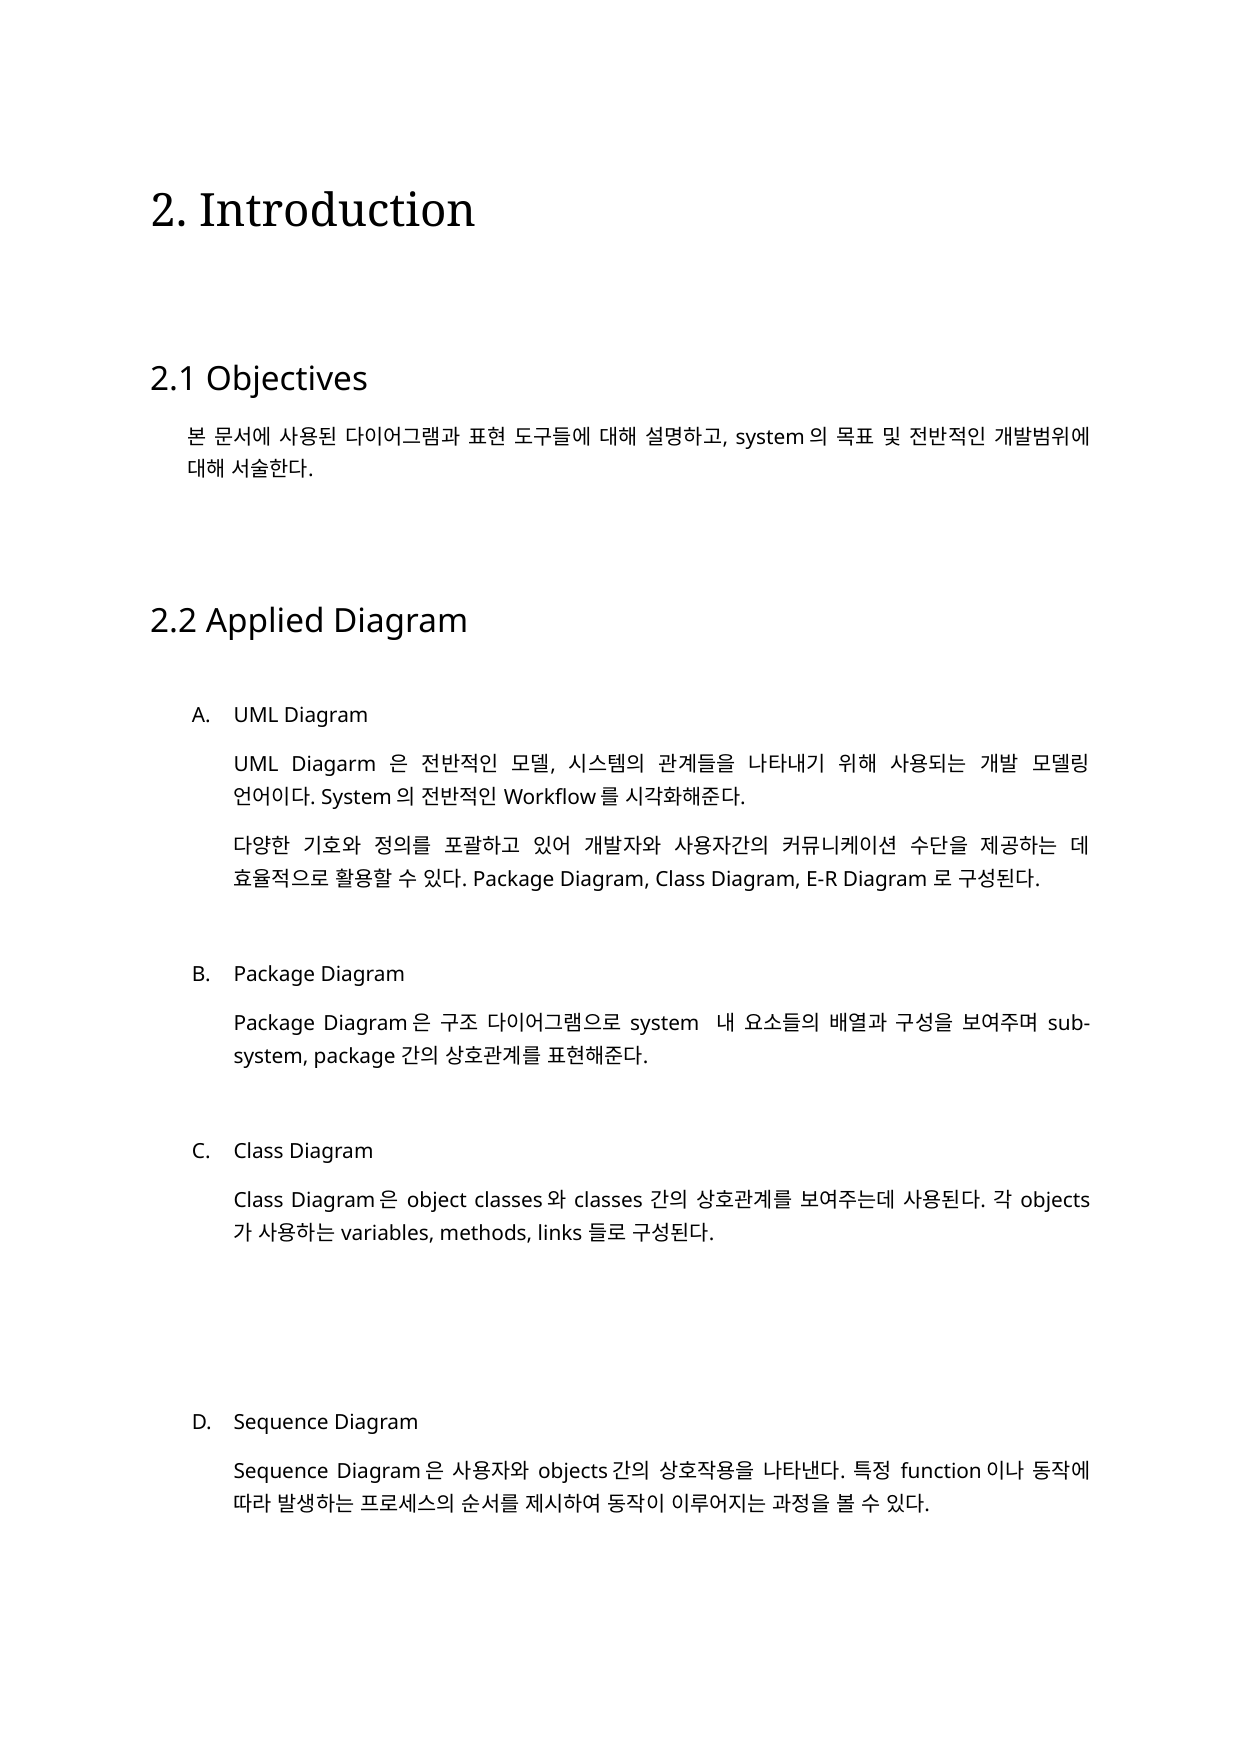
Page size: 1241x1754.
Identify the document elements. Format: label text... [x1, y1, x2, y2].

list Package Diagram [192, 959, 1090, 987]
list Sequence Diagram [192, 1407, 1090, 1435]
list Class Diagram은 object classes와 classes 간의 상호관계를 보여주는데 사용된다. 각 objects가 사용하는 variables, methods, links 들로 구성된다. [233, 1183, 1090, 1246]
list UML Diagarm 은 전반적인 모델, 시스템의 관계들을 나타내기 위해 사용되는 개발 모델링 언어이다. System의 전반적인 Workflow를 시각화해준다. [233, 748, 1090, 811]
list 다양한 기호와 정의를 포괄하고 있어 개발자와 사용자간의 커뮤니케이션 수단을 제공하는 데 효율적으로 활용할 수 있다. Package Diagram, Class Diagram, E-R Diagram 로 구성된다. [233, 830, 1090, 893]
text 본 문서에 사용된 다이어그램과 표현 도구들에 대해 설명하고, system의 목표 및 전반적인 개발범위에 대해 서술한다. [187, 420, 1090, 483]
subtitle 2. Introduction [150, 177, 1090, 239]
subtitle 2.1 Objectives [150, 354, 1090, 400]
subtitle 2.2 Applied Diagram [150, 597, 1090, 642]
list UML Diagram [192, 700, 1090, 729]
list Class Diagram [192, 1136, 1090, 1164]
list Sequence Diagram은 사용자와 objects간의 상호작용을 나타낸다. 특정 function이나 동작에 따라 발생하는 프로세스의 순서를 제시하여 동작이 이루어지는 과정을 볼 수 있다. [233, 1454, 1090, 1517]
list Package Diagram은 구조 다이어그램으로 system 내 요소들의 배열과 구성을 보여주며 sub-system, package 간의 상호관계를 표현해준다. [233, 1006, 1090, 1069]
